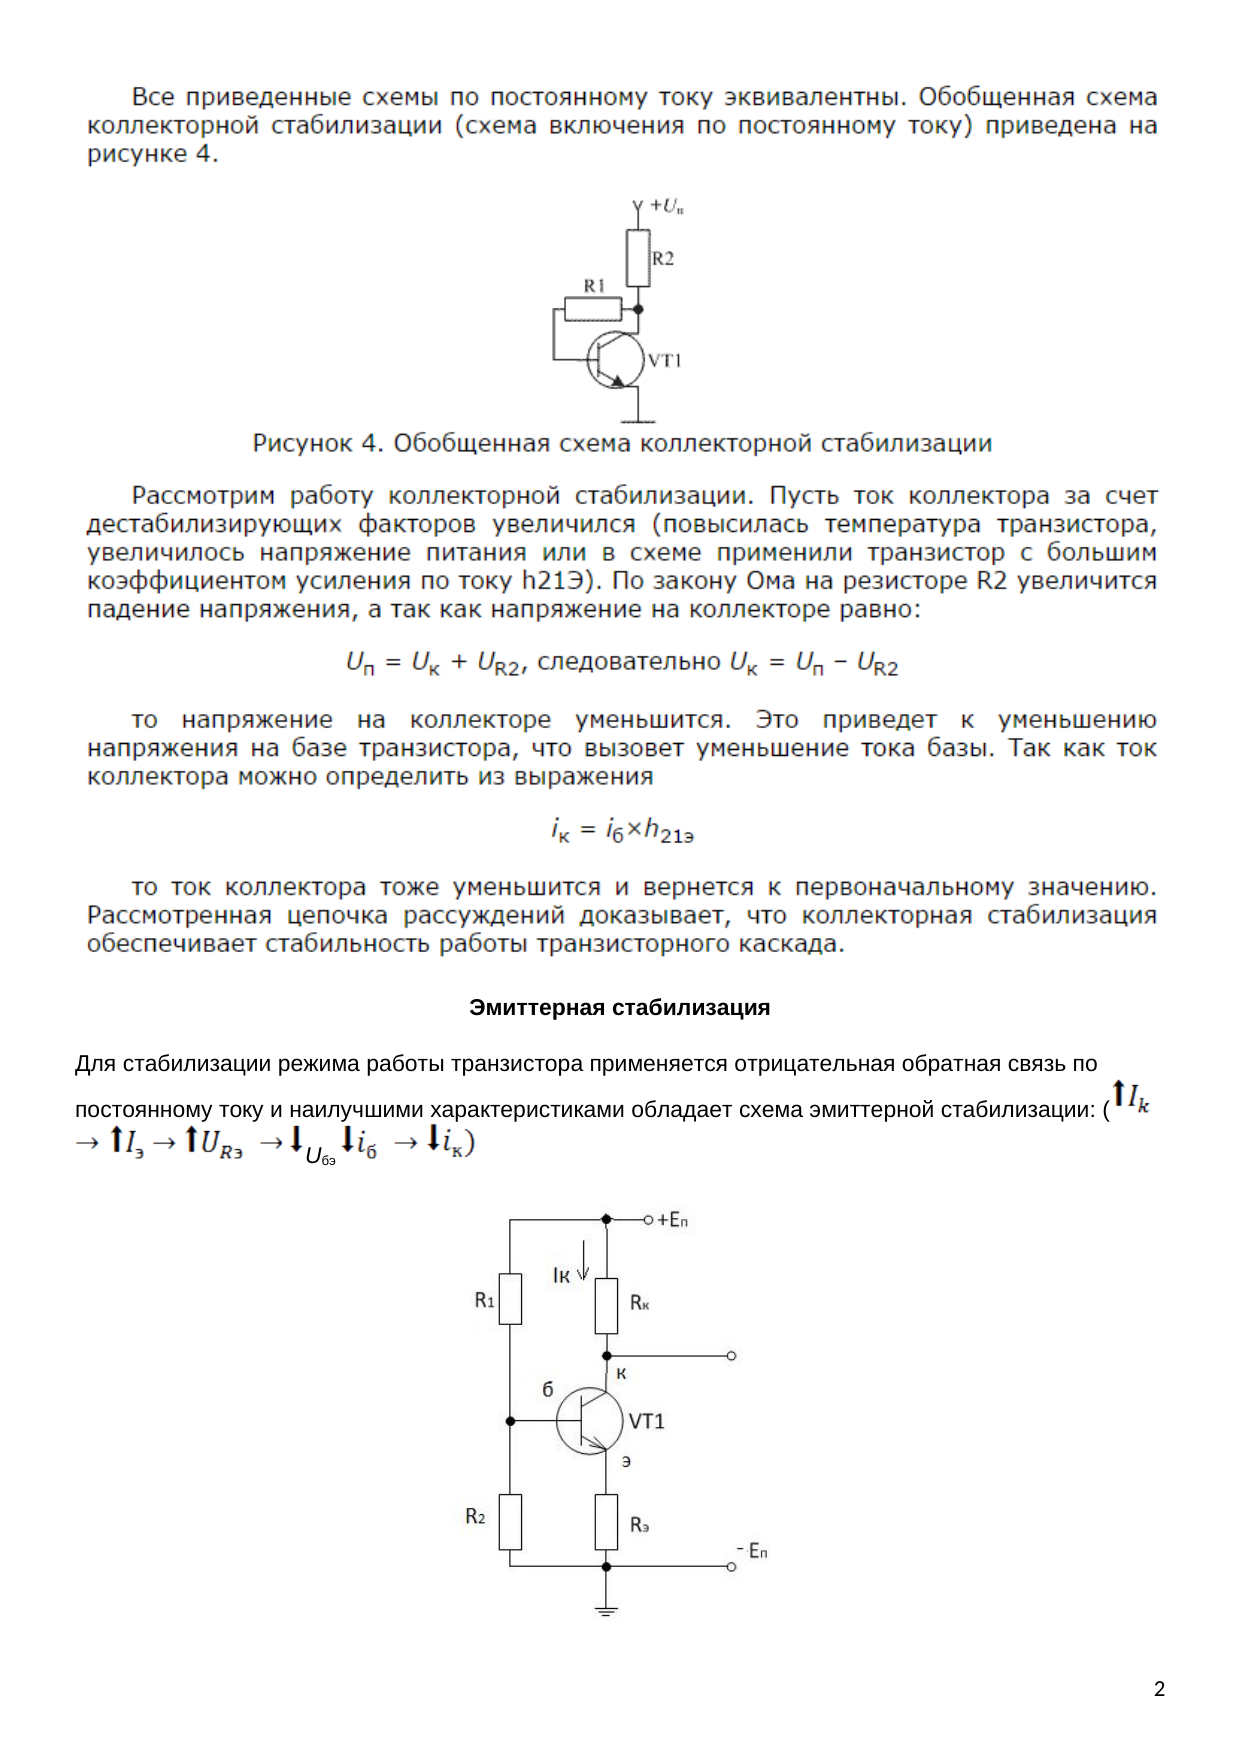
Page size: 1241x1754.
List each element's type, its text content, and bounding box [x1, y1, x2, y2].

picture [1110, 1076, 1152, 1118]
text Для стабилизации режима работы транзистора применяется отрицательная обратная связь по постоянному току и наилучшими характеристиками обладает схема эмиттерной стабилизации: ( Uбэ [75, 1049, 1165, 1168]
text Эмиттерная стабилизация [75, 994, 1165, 1020]
picture [75, 75, 1166, 961]
picture [152, 1123, 177, 1164]
picture [75, 1122, 146, 1164]
picture [339, 1122, 419, 1164]
picture [183, 1122, 283, 1164]
picture [425, 1122, 477, 1164]
picture [288, 1122, 305, 1164]
picture [452, 1197, 788, 1635]
